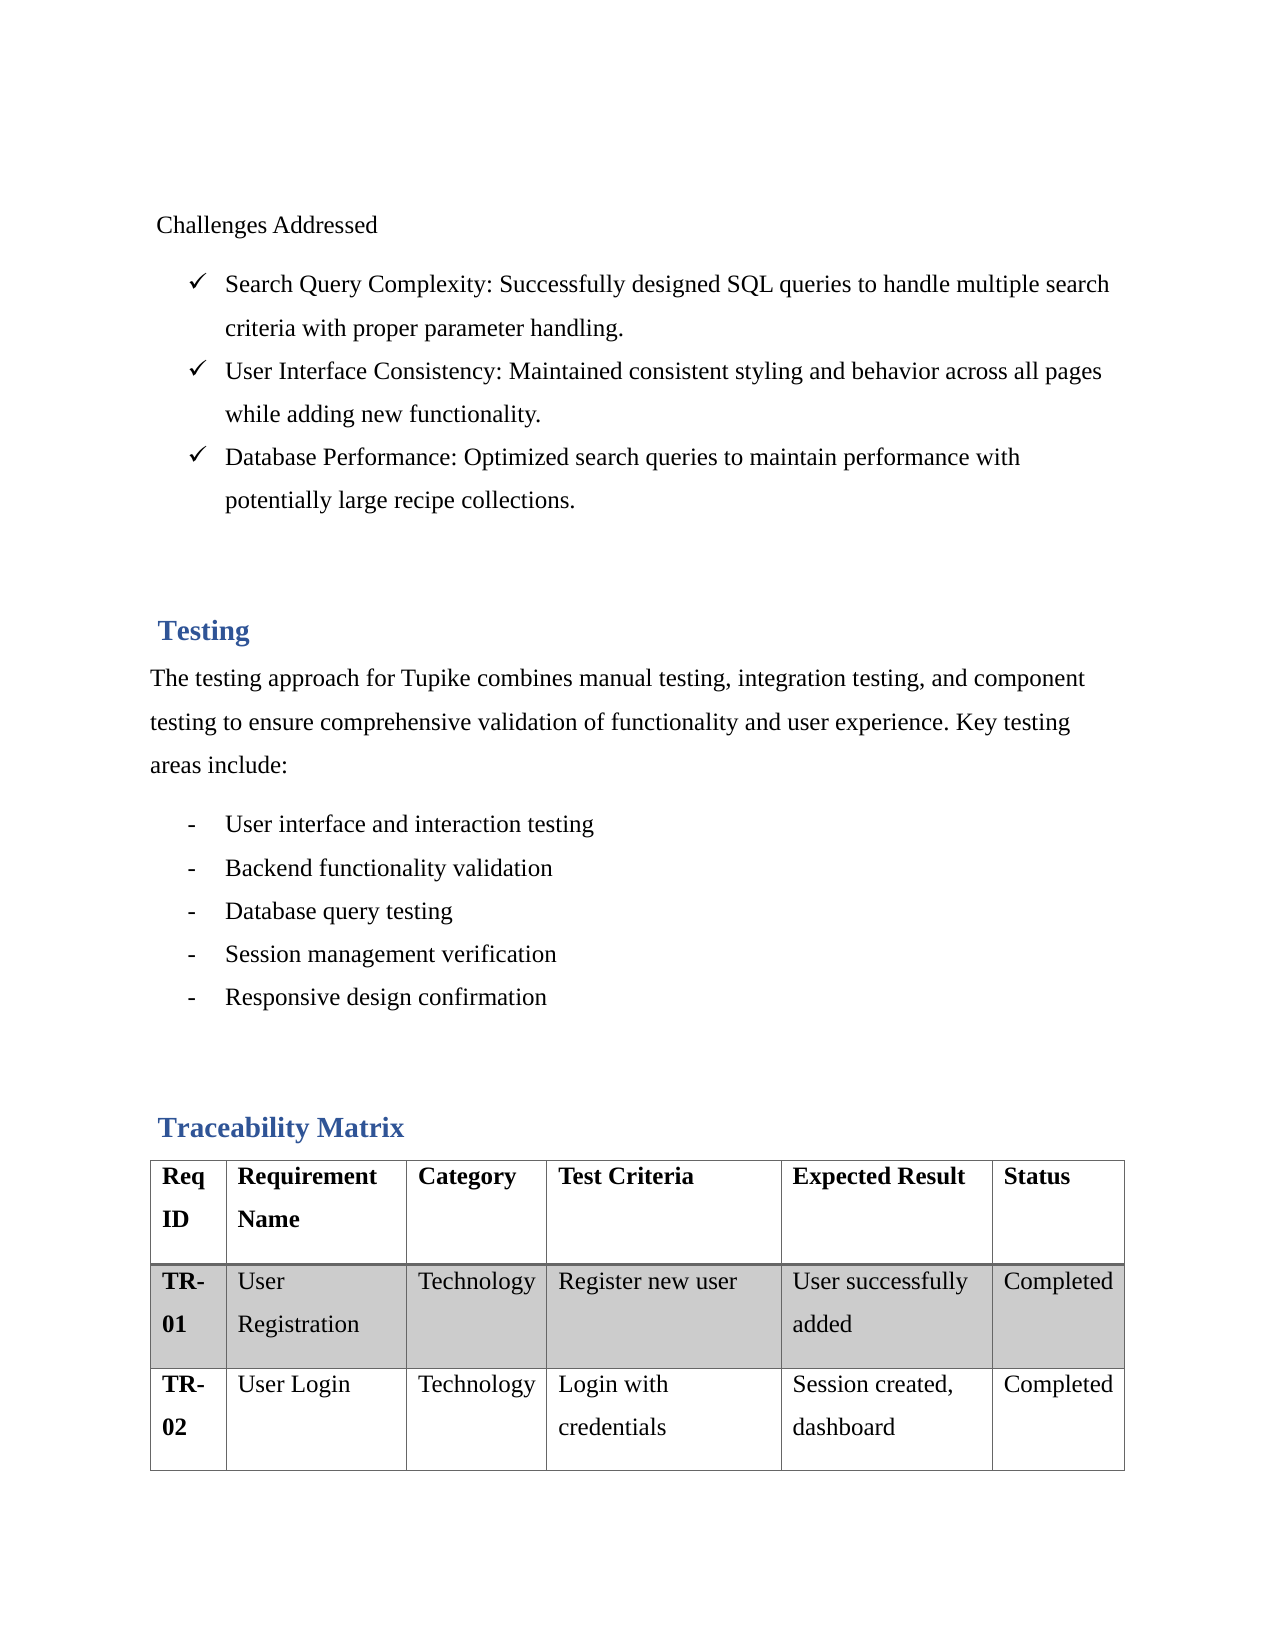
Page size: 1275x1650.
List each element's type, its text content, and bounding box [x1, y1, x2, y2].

table_header Status [993, 1161, 1124, 1263]
table_cell User successfully added [782, 1266, 992, 1368]
list Backend functionality validation [187, 853, 1125, 881]
subtitle Traceability Matrix [150, 1110, 1125, 1143]
text The testing approach for Tupike combines manual testing, integration testing, and component testing to ensure comprehensive validation of functionality and user experience. Key testing areas include: [150, 663, 1125, 778]
list User Interface Consistency: Maintained consistent styling and behavior across all pages while adding new functionality. [187, 356, 1125, 428]
table_header Requirement Name [227, 1161, 406, 1263]
table_cell TR-01 [151, 1266, 226, 1368]
table_header Category [407, 1161, 546, 1263]
table_cell Technology [407, 1369, 546, 1470]
table_cell User Registration [227, 1266, 406, 1368]
table_header Expected Result [782, 1161, 992, 1263]
table_cell User Login [227, 1369, 406, 1470]
list User interface and interaction testing [187, 809, 1125, 838]
text Challenges Addressed [150, 210, 1125, 238]
list Responsive design confirmation [187, 982, 1125, 1011]
list Search Query Complexity: Successfully designed SQL queries to handle multiple search criteria with proper parameter handling. [187, 269, 1125, 341]
list Session management verification [187, 939, 1125, 968]
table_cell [547, 1369, 781, 1470]
table_cell Technology [407, 1266, 546, 1368]
table_cell Completed [993, 1369, 1124, 1470]
table_cell Completed [993, 1266, 1124, 1368]
table_cell Register new user [547, 1266, 781, 1368]
subtitle Testing [150, 613, 1125, 647]
table_header Test Criteria [547, 1161, 781, 1263]
list Database Performance: Optimized search queries to maintain performance with potentially large recipe collections. [187, 442, 1125, 514]
list Database query testing [187, 896, 1125, 924]
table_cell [782, 1369, 992, 1470]
table_header Req ID [151, 1161, 226, 1263]
table_cell TR-02 [151, 1369, 226, 1470]
